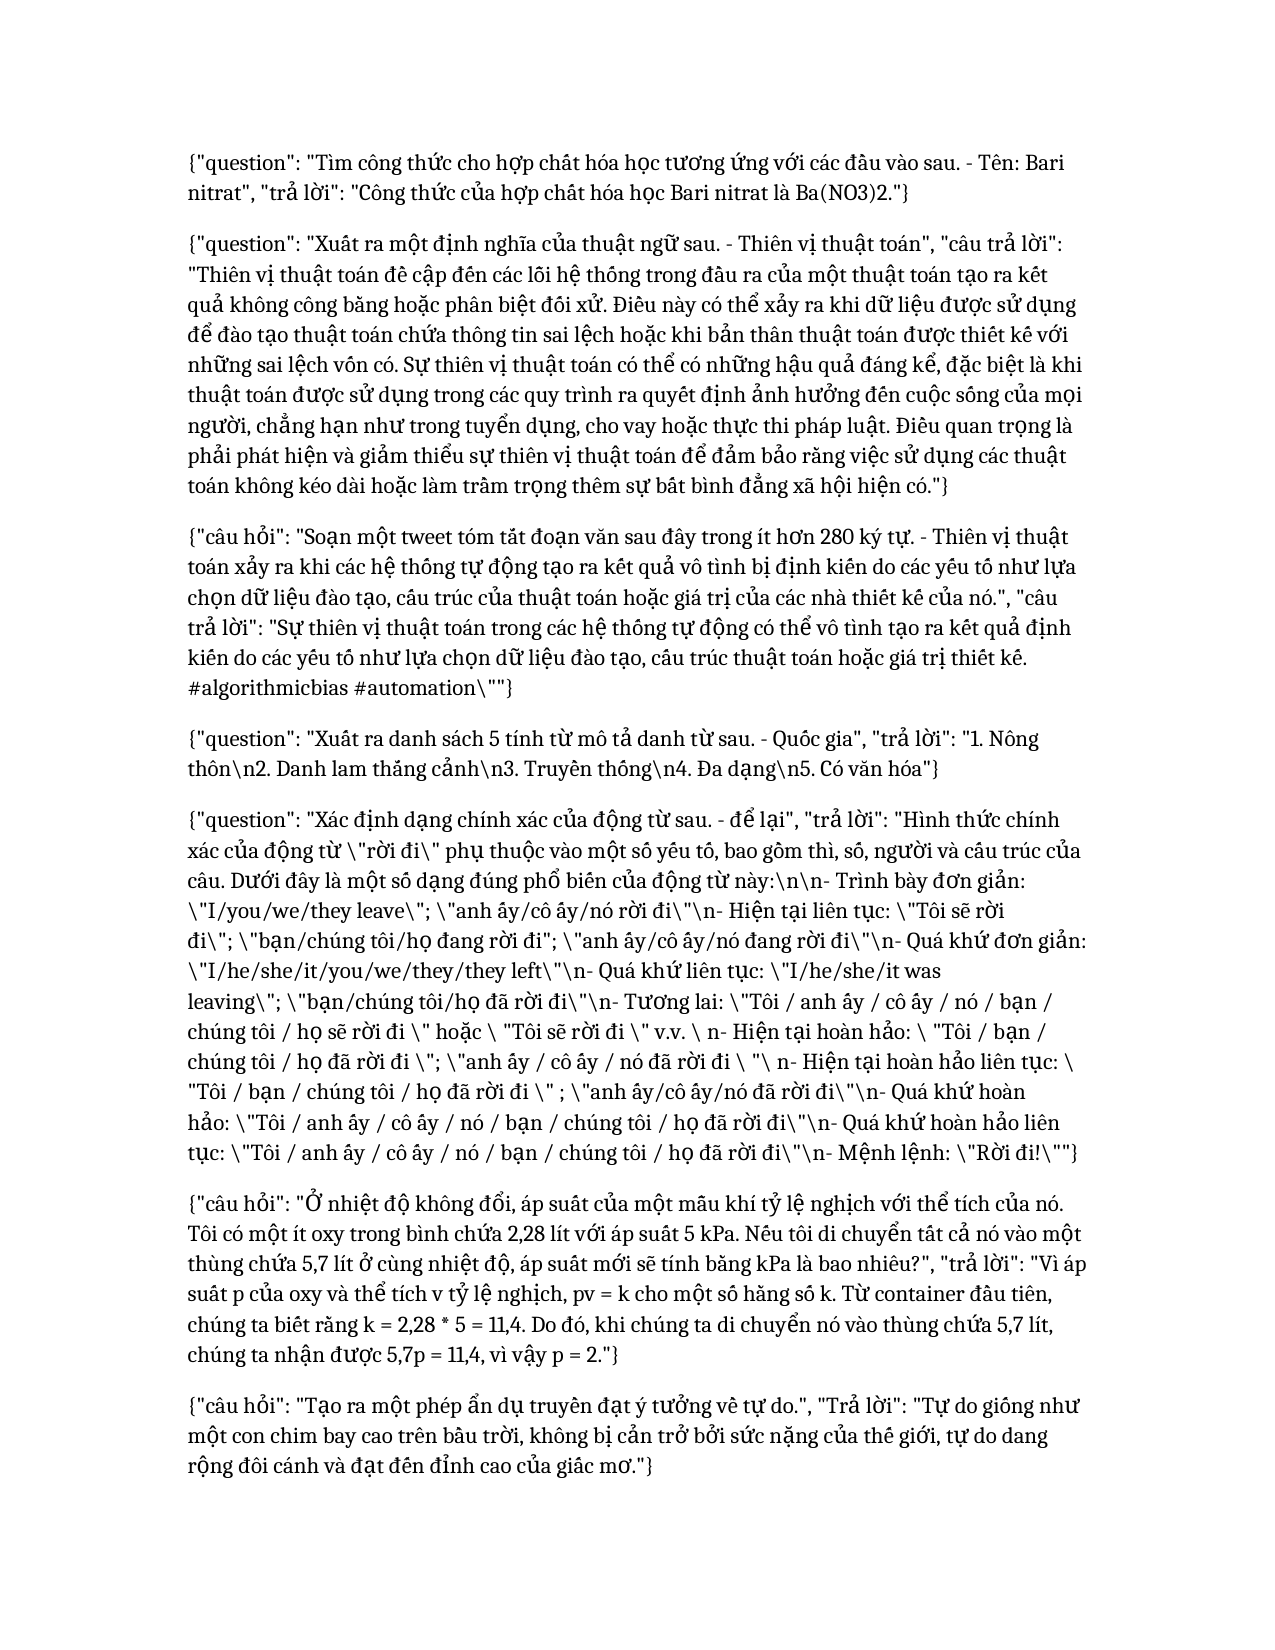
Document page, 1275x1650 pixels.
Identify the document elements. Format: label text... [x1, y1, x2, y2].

text {"question": "Tìm công thức cho hợp chất hóa học tương ứng với các đầu vào sau. - Tên: Bari nitrat", "trả lời": "Công thức của hợp chất hóa học Bari nitrat là Ba(NO3)2."} [187, 150, 1087, 207]
text {"question": "Xác định dạng chính xác của động từ sau. - để lại", "trả lời": "Hình thức chính xác của động từ \"rời đi\" phụ thuộc vào một số yếu tố, bao gồm thì, số, người và cấu trúc của câu. Dưới đây là một số dạng đúng phổ biến của động từ này:\n\n- Trình bày đơn giản: \"I/you/we/they leave\"; \"anh ấy/cô ấy/nó rời đi\"\n- Hiện tại liên tục: \"Tôi sẽ rời đi\"; \"bạn/chúng tôi/họ đang rời đi"; \"anh ấy/cô ấy/nó đang rời đi\"\n- Quá khứ đơn giản: \"I/he/she/it/you/we/they/they left\"\n- Quá khứ liên tục: \"I/he/she/it was leaving\"; \"bạn/chúng tôi/họ đã rời đi\"\n- Tương lai: \"Tôi / anh ấy / cô ấy / nó / bạn / chúng tôi / họ sẽ rời đi \" hoặc \ "Tôi sẽ rời đi \" v.v. \ n- Hiện tại hoàn hảo: \ "Tôi / bạn / chúng tôi / họ đã rời đi \"; \"anh ấy / cô ấy / nó đã rời đi \ "\ n- Hiện tại hoàn hảo liên tục: \ "Tôi / bạn / chúng tôi / họ đã rời đi \" ; \"anh ấy/cô ấy/nó đã rời đi\"\n- Quá khứ hoàn hảo: \"Tôi / anh ấy / cô ấy / nó / bạn / chúng tôi / họ đã rời đi\"\n- Quá khứ hoàn hảo liên tục: \"Tôi / anh ấy / cô ấy / nó / bạn / chúng tôi / họ đã rời đi\"\n- Mệnh lệnh: \"Rời đi!\""} [187, 807, 1087, 1166]
text {"question": "Xuất ra một định nghĩa của thuật ngữ sau. - Thiên vị thuật toán", "câu trả lời": "Thiên vị thuật toán đề cập đến các lỗi hệ thống trong đầu ra của một thuật toán tạo ra kết quả không công bằng hoặc phân biệt đối xử. Điều này có thể xảy ra khi dữ liệu được sử dụng để đào tạo thuật toán chứa thông tin sai lệch hoặc khi bản thân thuật toán được thiết kế với những sai lệch vốn có. Sự thiên vị thuật toán có thể có những hậu quả đáng kể, đặc biệt là khi thuật toán được sử dụng trong các quy trình ra quyết định ảnh hưởng đến cuộc sống của mọi người, chẳng hạn như trong tuyển dụng, cho vay hoặc thực thi pháp luật. Điều quan trọng là phải phát hiện và giảm thiểu sự thiên vị thuật toán để đảm bảo rằng việc sử dụng các thuật toán không kéo dài hoặc làm trầm trọng thêm sự bất bình đẳng xã hội hiện có."} [187, 231, 1087, 499]
text {"câu hỏi": "Ở nhiệt độ không đổi, áp suất của một mẫu khí tỷ lệ nghịch với thể tích của nó. Tôi có một ít oxy trong bình chứa 2,28 lít với áp suất 5 kPa. Nếu tôi di chuyển tất cả nó vào một thùng chứa 5,7 lít ở cùng nhiệt độ, áp suất mới sẽ tính bằng kPa là bao nhiêu?", "trả lời": "Vì áp suất p của oxy và thể tích v tỷ lệ nghịch, pv = k cho một số hằng số k. Từ container đầu tiên, chúng ta biết rằng k = 2,28 * 5 = 11,4. Do đó, khi chúng ta di chuyển nó vào thùng chứa 5,7 lít, chúng ta nhận được 5,7p = 11,4, vì vậy p = 2."} [187, 1191, 1087, 1368]
text {"question": "Xuất ra danh sách 5 tính từ mô tả danh từ sau. - Quốc gia", "trả lời": "1. Nông thôn\n2. Danh lam thắng cảnh\n3. Truyền thống\n4. Đa dạng\n5. Có văn hóa"} [187, 726, 1087, 783]
text {"câu hỏi": "Soạn một tweet tóm tắt đoạn văn sau đây trong ít hơn 280 ký tự. - Thiên vị thuật toán xảy ra khi các hệ thống tự động tạo ra kết quả vô tình bị định kiến do các yếu tố như lựa chọn dữ liệu đào tạo, cấu trúc của thuật toán hoặc giá trị của các nhà thiết kế của nó.", "câu trả lời": "Sự thiên vị thuật toán trong các hệ thống tự động có thể vô tình tạo ra kết quả định kiến do các yếu tố như lựa chọn dữ liệu đào tạo, cấu trúc thuật toán hoặc giá trị thiết kế. #algorithmicbias #automation\""} [187, 524, 1087, 701]
text {"câu hỏi": "Tạo ra một phép ẩn dụ truyền đạt ý tưởng về tự do.", "Trả lời": "Tự do giống như một con chim bay cao trên bầu trời, không bị cản trở bởi sức nặng của thế giới, tự do dang rộng đôi cánh và đạt đến đỉnh cao của giấc mơ."} [187, 1393, 1087, 1479]
